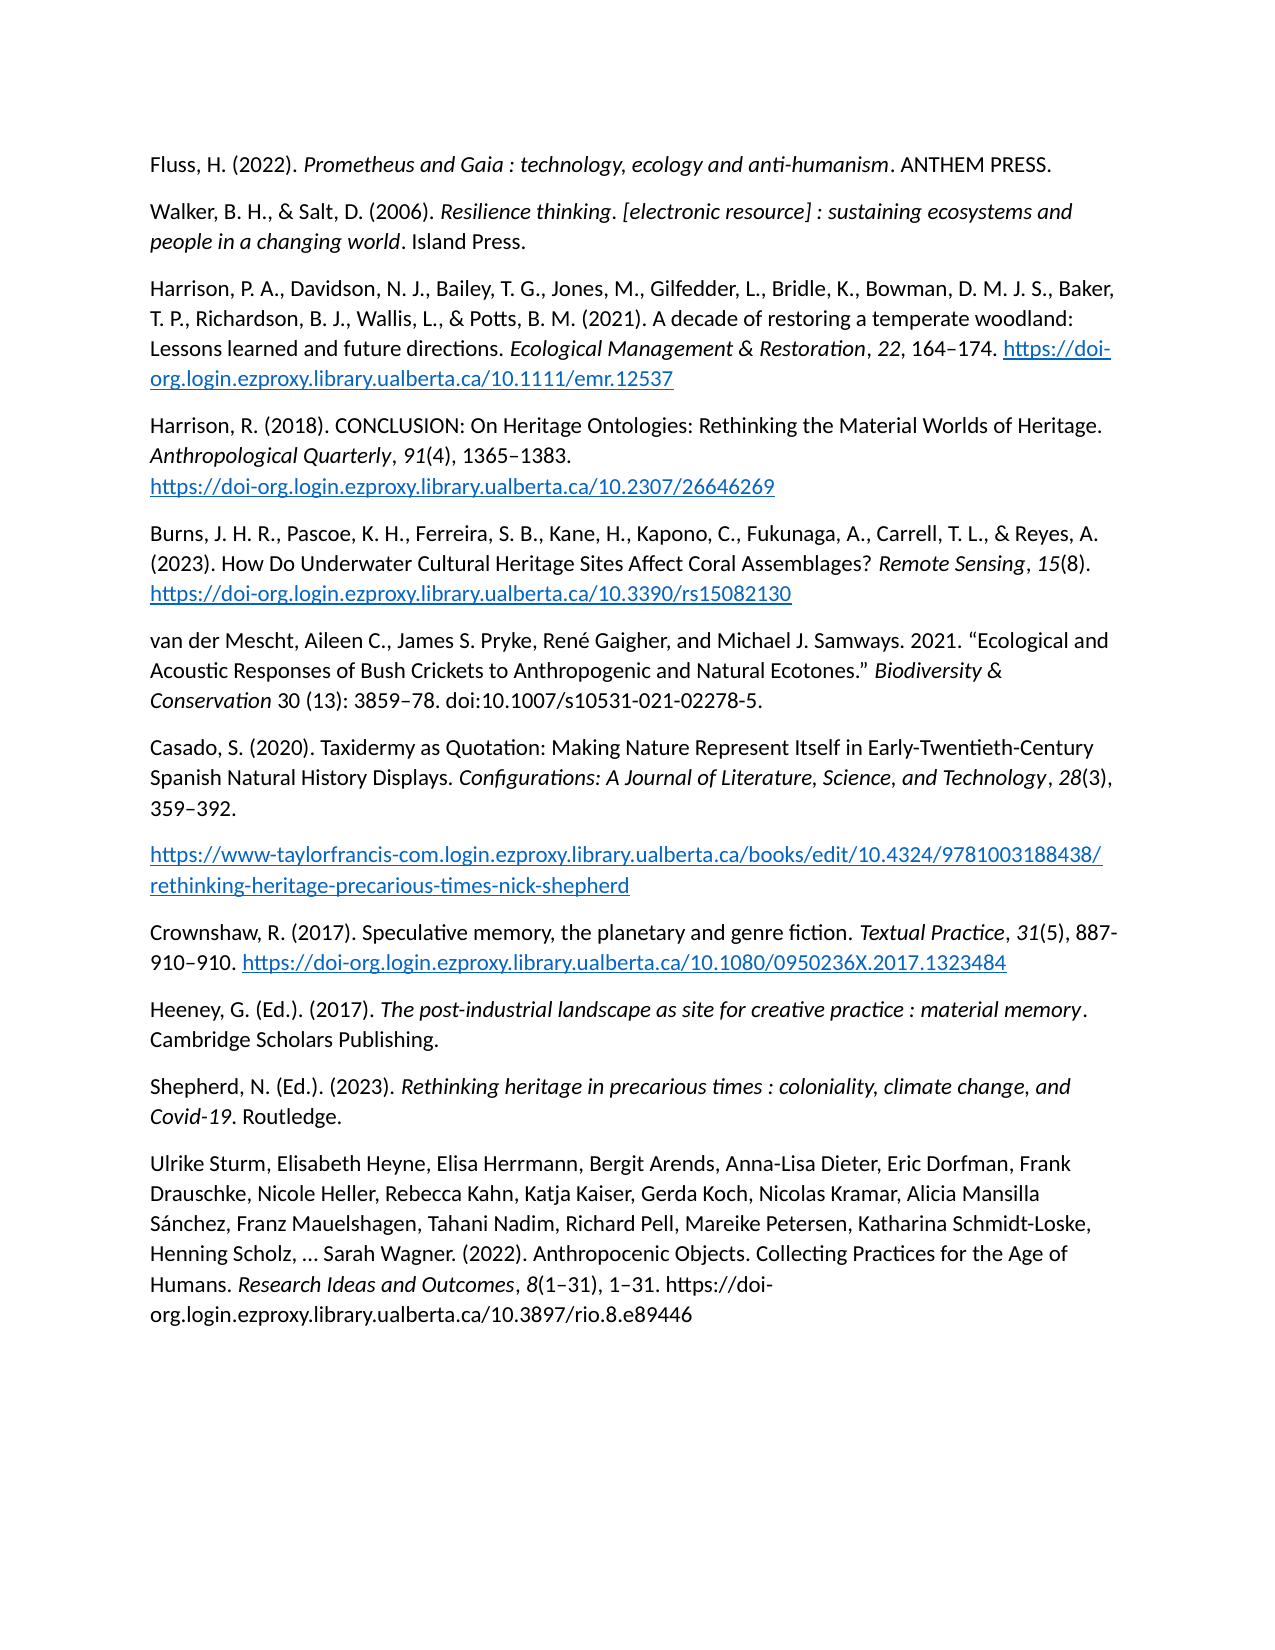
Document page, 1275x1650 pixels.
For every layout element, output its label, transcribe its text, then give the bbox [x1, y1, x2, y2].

text Fluss, H. (2022). Prometheus and Gaia : technology, ecology and anti-humanism. ANTHEM PRESS. [150, 150, 1125, 178]
text Burns, J. H. R., Pascoe, K. H., Ferreira, S. B., Kane, H., Kapono, C., Fukunaga, A., Carrell, T. L., & Reyes, A. (2023). How Do Underwater Cultural Heritage Sites Affect Coral Assemblages? Remote Sensing, 15(8). https://doi-org.login.ezproxy.library.ualberta.ca/10.3390/rs15082130 [150, 519, 1125, 607]
text https://www-taylorfrancis-com.login.ezproxy.library.ualberta.ca/books/edit/10.4324/9781003188438/rethinking-heritage-precarious-times-nick-shepherd [150, 841, 1125, 899]
text Harrison, P. A., Davidson, N. J., Bailey, T. G., Jones, M., Gilfedder, L., Bridle, K., Bowman, D. M. J. S., Baker, T. P., Richardson, B. J., Wallis, L., & Potts, B. M. (2021). A decade of restoring a temperate woodland: Lessons learned and future directions. Ecological Management & Restoration, 22, 164–174. https://doi-org.login.ezproxy.library.ualberta.ca/10.1111/emr.12537 [150, 274, 1125, 393]
text Harrison, R. (2018). CONCLUSION: On Heritage Ontologies: Rethinking the Material Worlds of Heritage. Anthropological Quarterly, 91(4), 1365–1383. https://doi-org.login.ezproxy.library.ualberta.ca/10.2307/26646269 [150, 411, 1125, 500]
text Ulrike Sturm, Elisabeth Heyne, Elisa Herrmann, Bergit Arends, Anna-Lisa Dieter, Eric Dorfman, Frank Drauschke, Nicole Heller, Rebecca Kahn, Katja Kaiser, Gerda Koch, Nicolas Kramar, Alicia Mansilla Sánchez, Franz Mauelshagen, Tahani Nadim, Richard Pell, Mareike Petersen, Katharina Schmidt-Loske, Henning Scholz, … Sarah Wagner. (2022). Anthropocenic Objects. Collecting Practices for the Age of Humans. Research Ideas and Outcomes, 8(1–31), 1–31. https://doi-org.login.ezproxy.library.ualberta.ca/10.3897/rio.8.e89446 [150, 1149, 1125, 1328]
text Heeney, G. (Ed.). (2017). The post-industrial landscape as site for creative practice : material memory. Cambridge Scholars Publishing. [150, 995, 1125, 1053]
text Crownshaw, R. (2017). Speculative memory, the planetary and genre fiction. Textual Practice, 31(5), 887-910–910. https://doi-org.login.ezproxy.library.ualberta.ca/10.1080/0950236X.2017.1323484 [150, 918, 1125, 976]
text Walker, B. H., & Salt, D. (2006). Resilience thinking. [electronic resource] : sustaining ecosystems and people in a changing world. Island Press. [150, 197, 1125, 255]
text Casado, S. (2020). Taxidermy as Quotation: Making Nature Represent Itself in Early-Twentieth-Century Spanish Natural History Displays. Configurations: A Journal of Literature, Science, and Technology, 28(3), 359–392. [150, 733, 1125, 822]
text Shepherd, N. (Ed.). (2023). Rethinking heritage in precarious times : coloniality, climate change, and Covid-19. Routledge. [150, 1072, 1125, 1130]
text van der Mescht, Aileen C., James S. Pryke, René Gaigher, and Michael J. Samways. 2021. “Ecological and Acoustic Responses of Bush Crickets to Anthropogenic and Natural Ecotones.” Biodiversity & Conservation 30 (13): 3859–78. doi:10.1007/s10531-021-02278-5. [150, 626, 1125, 714]
